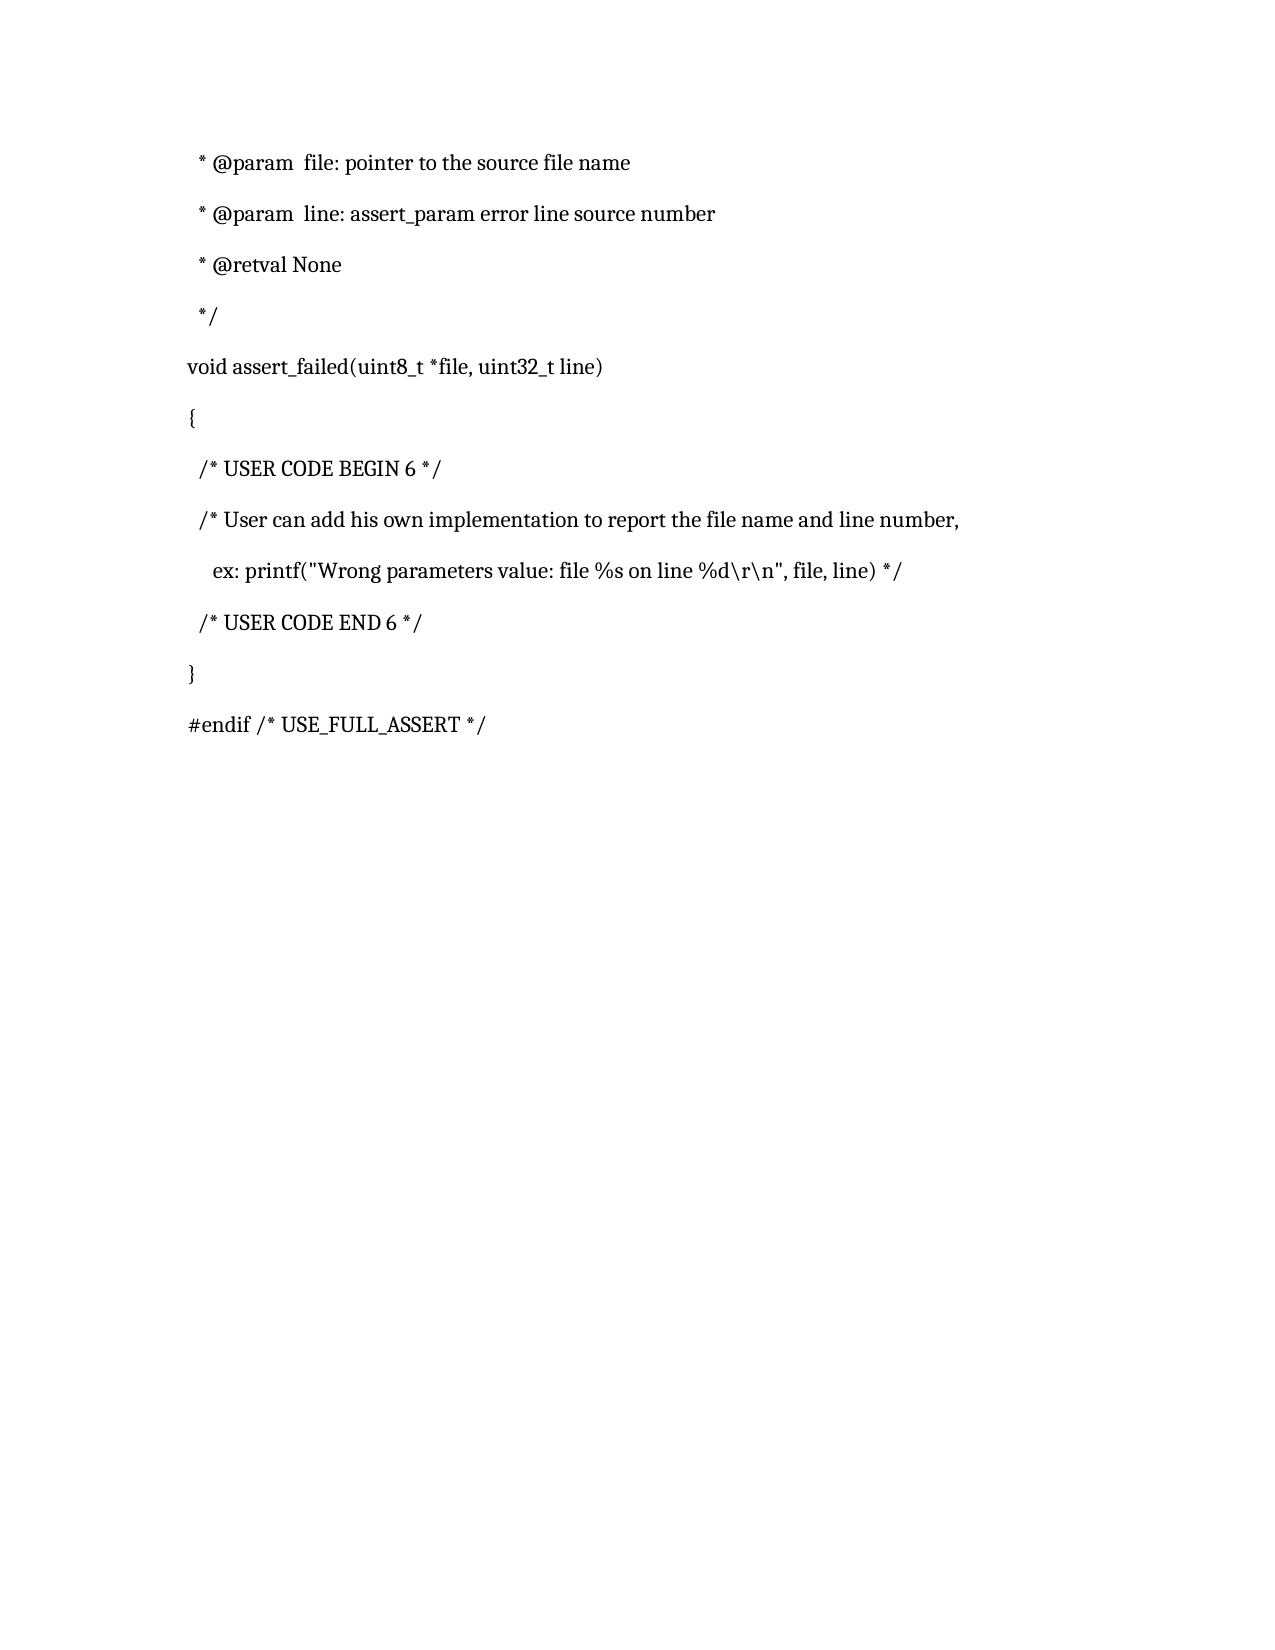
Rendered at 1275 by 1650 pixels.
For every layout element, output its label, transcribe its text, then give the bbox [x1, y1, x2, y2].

text * @param line: assert_param error line source number [187, 201, 1087, 227]
text } [187, 660, 1087, 687]
text /* USER CODE BEGIN 6 */ [187, 456, 1087, 483]
text ex: printf("Wrong parameters value: file %s on line %d\r\n", file, line) */ [187, 558, 1087, 585]
text * @retval None [187, 252, 1087, 278]
text */ [187, 303, 1087, 329]
text #endif /* USE_FULL_ASSERT */ [187, 711, 1087, 738]
text * @param file: pointer to the source file name [187, 150, 1087, 176]
text { [187, 405, 1087, 432]
text void assert_failed(uint8_t *file, uint32_t line) [187, 354, 1087, 381]
text /* User can add his own implementation to report the file name and line number, [187, 507, 1087, 534]
text /* USER CODE END 6 */ [187, 609, 1087, 636]
